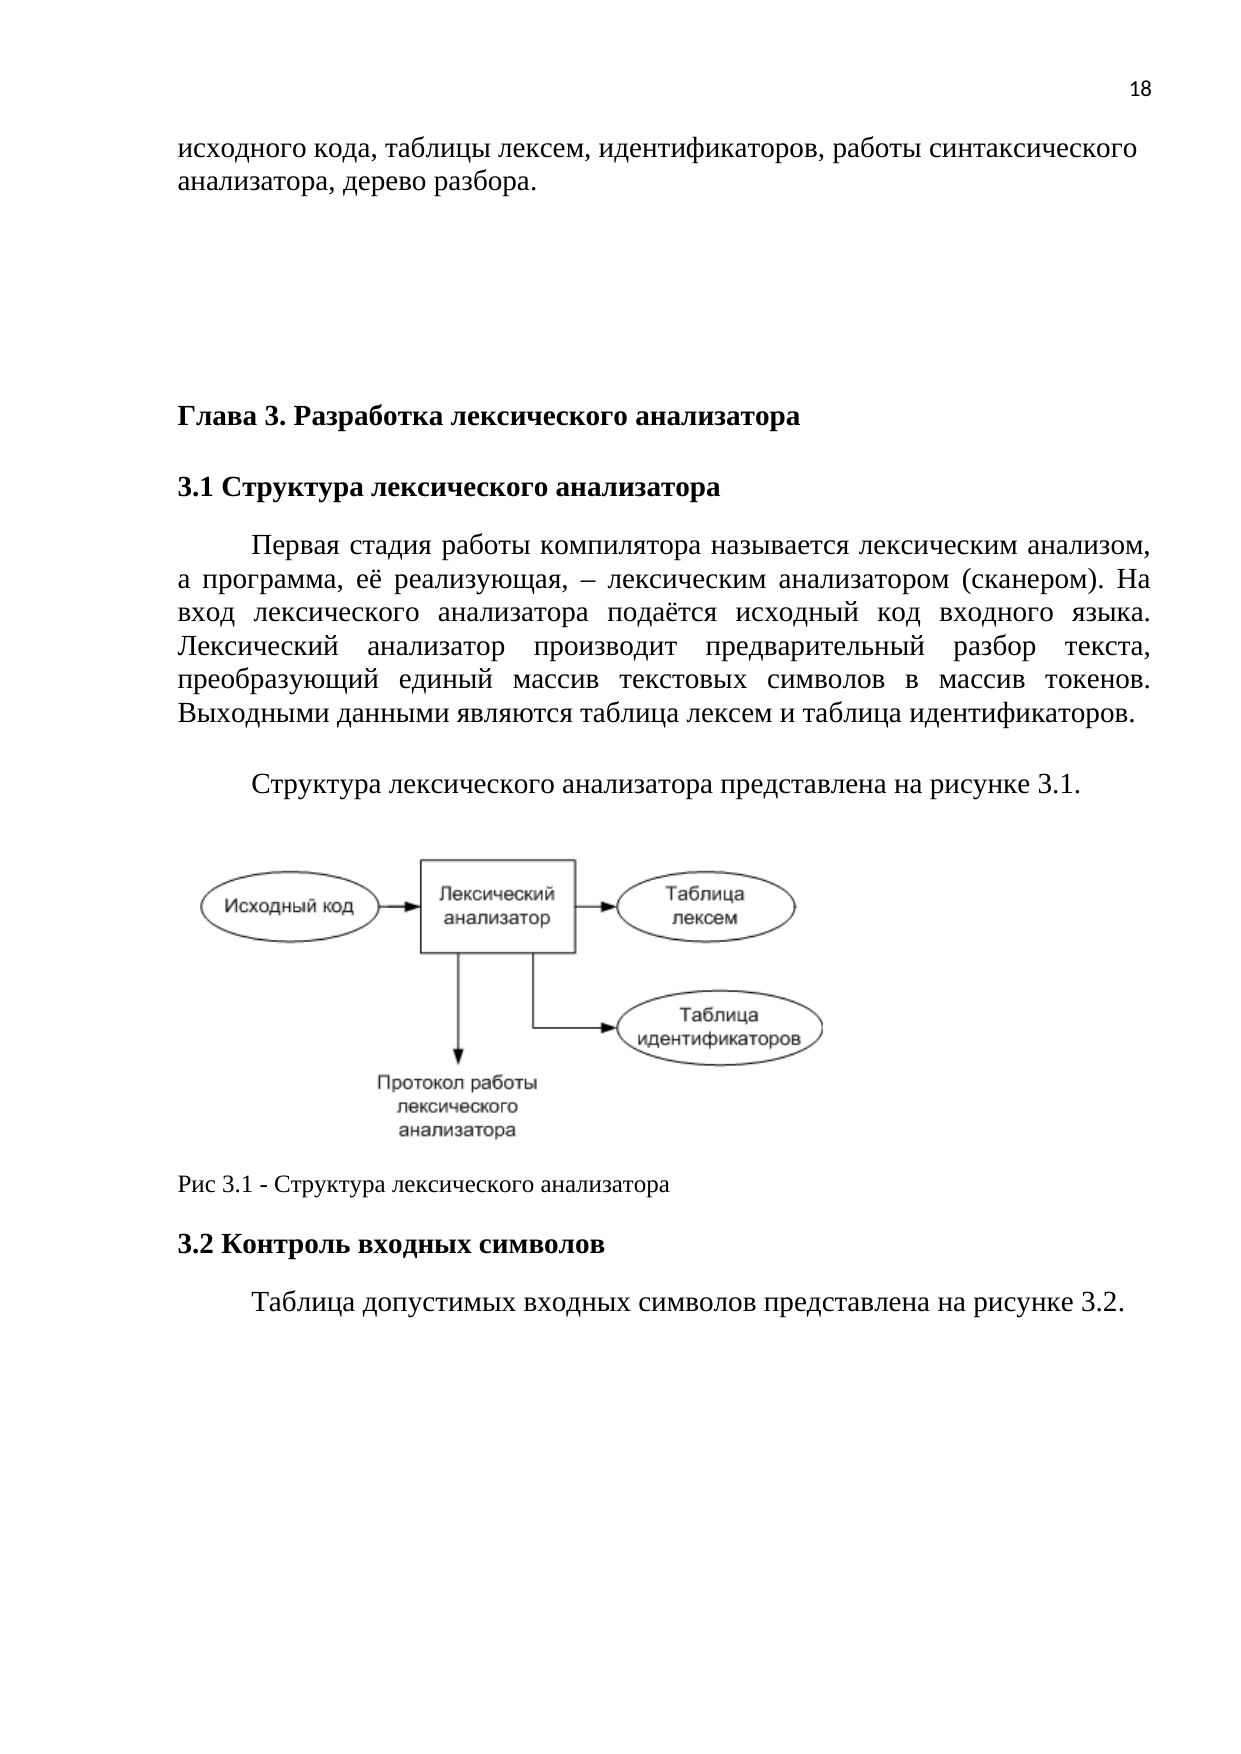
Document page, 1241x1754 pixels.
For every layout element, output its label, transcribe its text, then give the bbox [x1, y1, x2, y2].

list 3.1 Структура лексического анализатора [177, 469, 1152, 502]
subtitle Глава 3. Разработка лексического анализатора [177, 398, 1152, 431]
text Первая стадия работы компилятора называется лексическим анализом, а программа, её реализующая, – лексическим анализатором (сканером). На вход лексического анализатора подаётся исходный код входного языка. Лексический анализатор производит предварительный разбор текста, преобразующий единый массив текстовых символов в массив токенов. Выходными данными являются таблица лексем и таблица идентификаторов. [177, 527, 1152, 728]
text Структура лексического анализатора представлена на рисунке 3.1. [177, 766, 1152, 799]
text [177, 130, 1152, 197]
list 3.2 Контроль входных символов [177, 1226, 1152, 1259]
picture [177, 824, 851, 1169]
text Таблица допустимых входных символов представлена на рисунке 3.2. [177, 1284, 1152, 1318]
list Рис 3.1 - Структура лексического анализатора [177, 1169, 1152, 1198]
